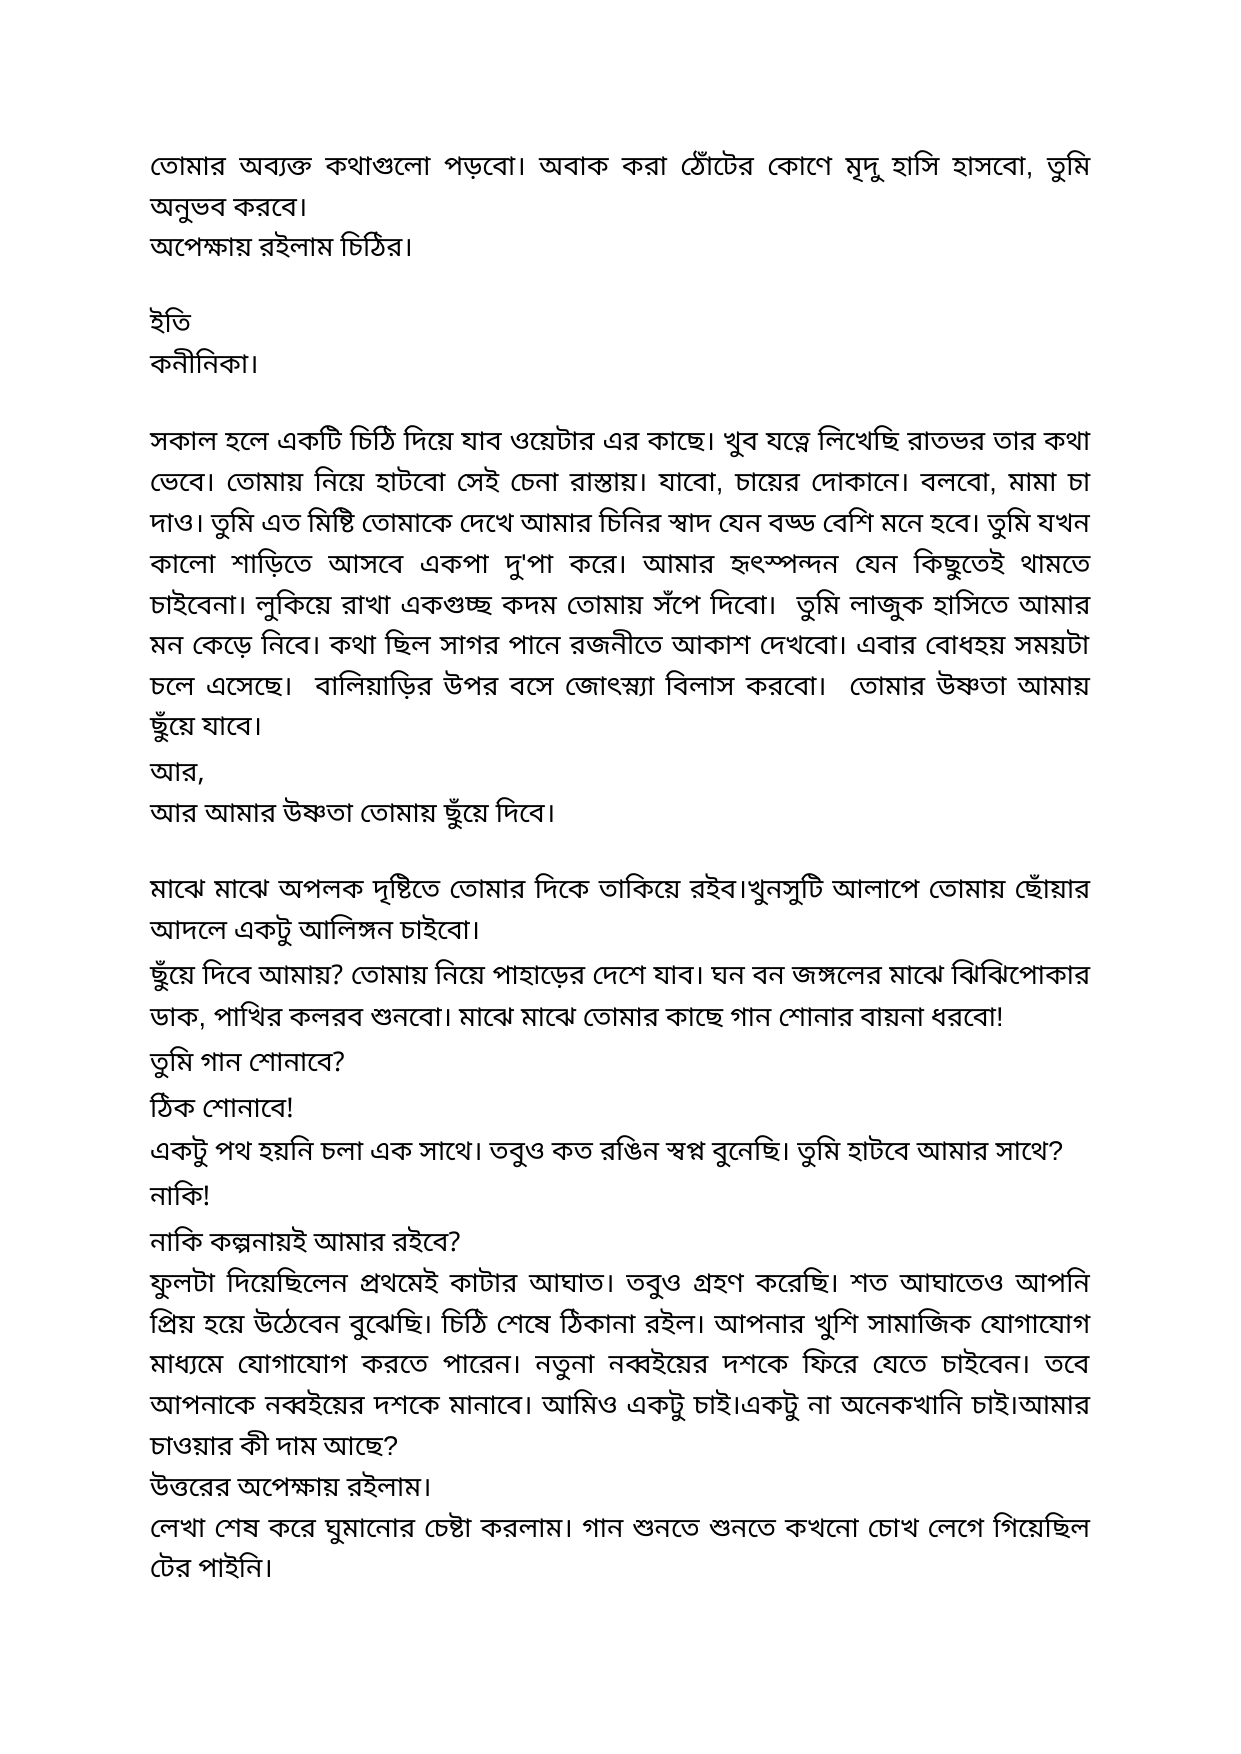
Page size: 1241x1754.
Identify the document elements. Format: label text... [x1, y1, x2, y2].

text আর আমার উষ্ণতা তোমায় ছুঁয়ে দিবে। [150, 798, 1090, 833]
text লেখা শেষ করে ঘুমানোর চেষ্টা করলাম। গান শুনতে শুনতে কখনো চোখ লেগে গিয়েছিল টের পাইনি। [150, 1513, 1090, 1588]
text ঠিক শোনাবে! [150, 1088, 1090, 1128]
text আর, [150, 752, 1090, 792]
text ছুঁয়ে দিবে আমায়? তোমায় নিয়ে পাহাড়ের দেশে যাব। ঘন বন জঙ্গলের মাঝে ঝিঝিপোকার ডাক, পাখির কলরব শুনবো। মাঝে মাঝে তোমার কাছে গান শোনার বায়না ধরবো! [150, 956, 1090, 1037]
text উত্তরের অপেক্ষায় রইলাম। [150, 1472, 1090, 1507]
text নাকি কল্পনায়ই আমার রইবে? [150, 1222, 1090, 1262]
text সকাল হলে একটি চিঠি দিয়ে যাব ওয়েটার এর কাছে। খুব যত্নে লিখেছি রাতভর তার কথা ভেবে। তোমায় নিয়ে হাটবো সেই চেনা রাস্তায়। যাবো, চায়ের দোকানে। বলবো, মামা চা দাও। তুমি এত মিষ্টি তোমাকে দেখে আমার চিনির স্বাদ যেন বড্ড বেশি মনে হবে। তুমি যখন কালো শাড়িতে আসবে একপা দু'পা করে। আমার হৃৎস্পন্দন যেন কিছুতেই থামতে চাইবেনা। লুকিয়ে রাখা একগুচ্ছ কদম তোমায় সঁপে দিবো। তুমি লাজুক হাসিতে আমার মন কেড়ে নিবে। কথা ছিল সাগর পানে রজনীতে আকাশ দেখবো। এবার বোধহয় সময়টা চলে এসেছে। বালিয়াড়ির উপর বসে জোৎস্ন্যা বিলাস করবো। তোমার উষ্ণতা আমায় ছুঁয়ে যাবে। [150, 426, 1090, 747]
text নাকি! [150, 1176, 1090, 1216]
text তোমার অব্যক্ত কথাগুলো পড়বো। অবাক করা ঠোঁটের কোণে মৃদু হাসি হাসবো, তুমি অনুভব করবে। [150, 150, 1090, 227]
text অপেক্ষায় রইলাম চিঠির। [150, 232, 1090, 267]
text ফুলটা দিয়েছিলেন প্রথমেই কাটার আঘাত। তবুও গ্রহণ করেছি। শত আঘাতেও আপনি প্রিয় হয়ে উঠেবেন বুঝেছি। চিঠি শেষে ঠিকানা রইল। আপনার খুশি সামাজিক যোগাযোগ মাধ্যমে যোগাযোগ করতে পারেন। নতুনা নব্বইয়ের দশকে ফিরে যেতে চাইবেন। তবে আপনাকে নব্বইয়ের দশকে মানাবে। আমিও একটু চাই।একটু না অনেকখানি চাই।আমার চাওয়ার কী দাম আছে? [150, 1268, 1090, 1467]
text তুমি গান শোনাবে? [150, 1043, 1090, 1083]
text কনীনিকা। [150, 349, 1090, 384]
text ইতি [150, 309, 1090, 344]
text মাঝে মাঝে অপলক দৃষ্টিতে তোমার দিকে তাকিয়ে রইব।খুনসুটি আলাপে তোমায় ছোঁয়ার আদলে একটু আলিঙ্গন চাইবো। [150, 874, 1090, 950]
text একটু পথ হয়নি চলা এক সাথে। তবুও কত রঙিন স্বপ্ন বুনেছি। তুমি হাটবে আমার সাথে? [150, 1134, 1090, 1171]
